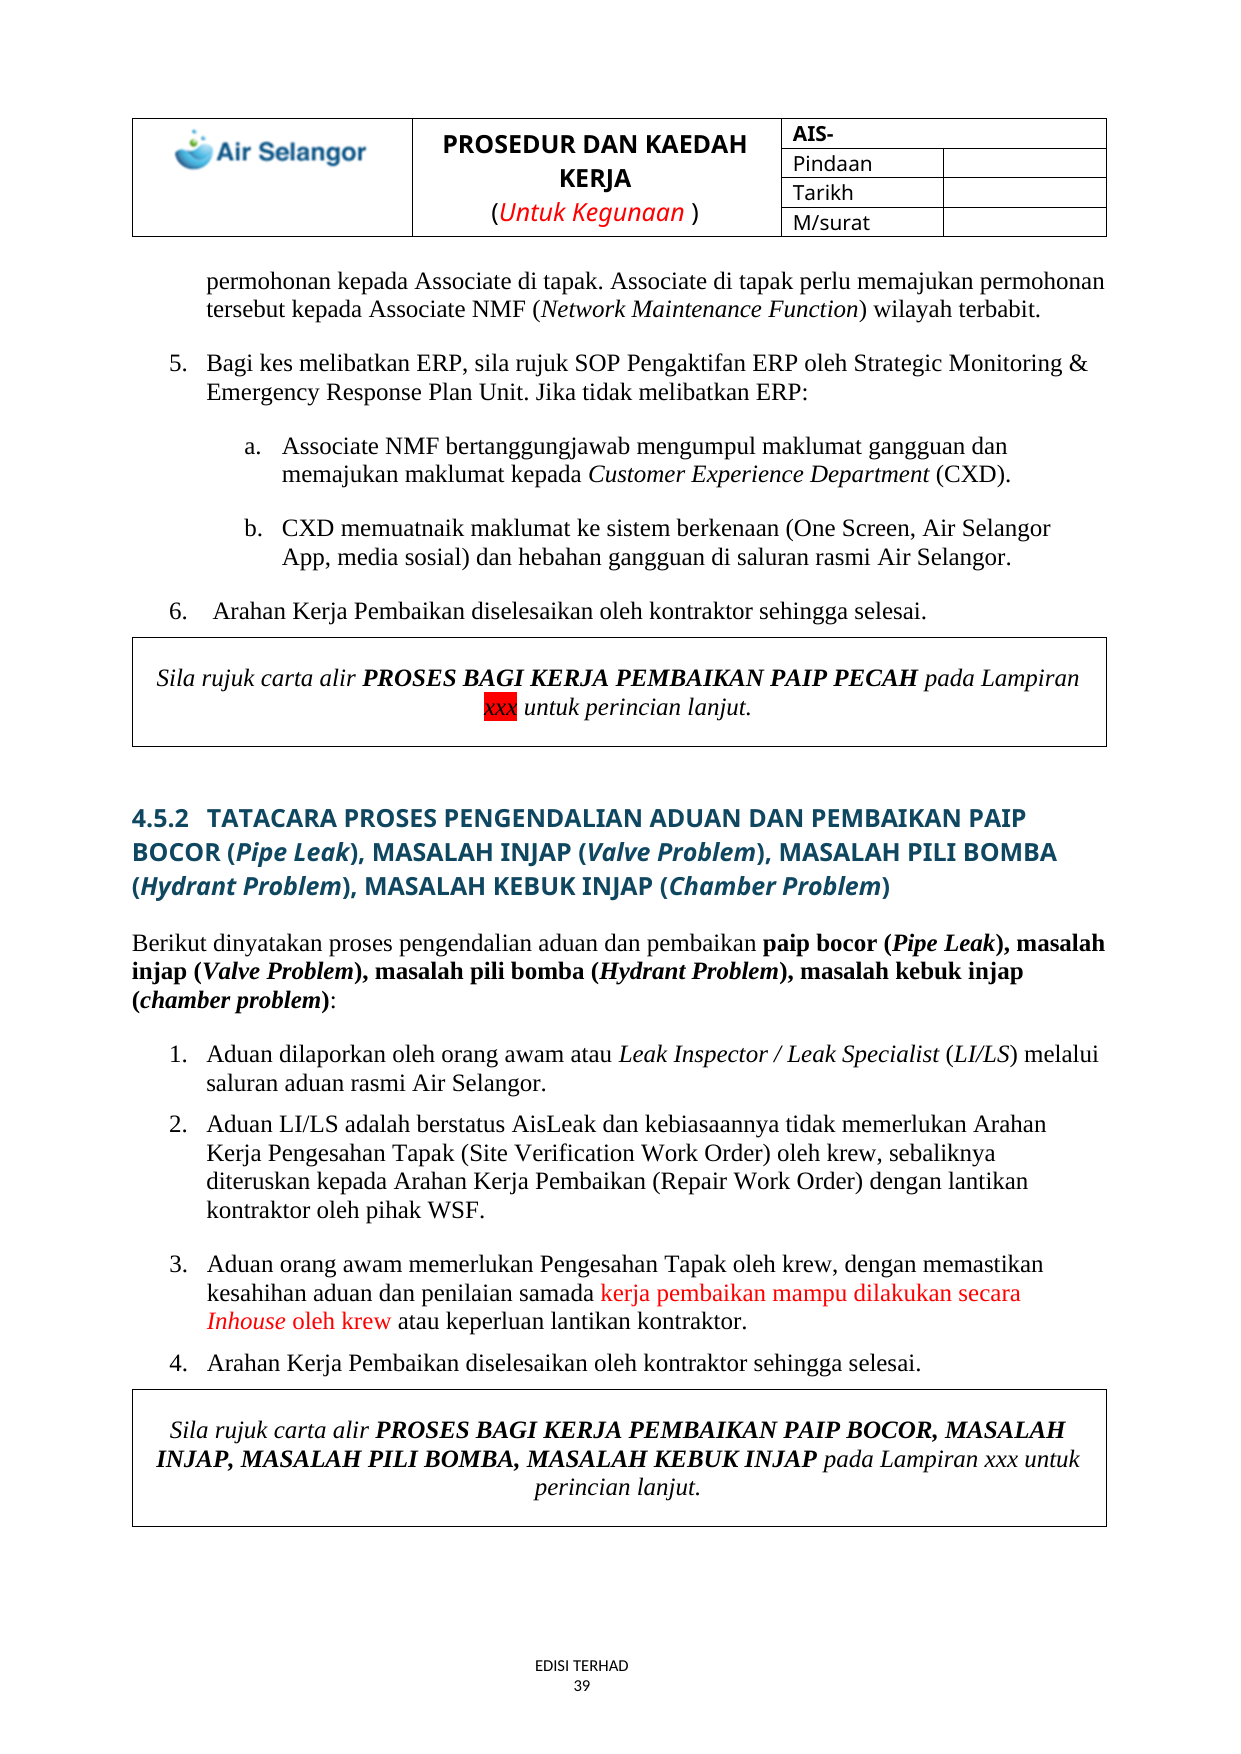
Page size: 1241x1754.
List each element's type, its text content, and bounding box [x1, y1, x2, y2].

table_header Sila rujuk carta alir PROSES BAGI KERJA PEMBAIKAN PAIP BOCOR, MASALAH INJAP, MASALAH PILI BOMBA, MASALAH KEBUK INJAP pada Lampiran xxx untuk perincian lanjut. [133, 1390, 1106, 1526]
list Aduan LI/LS adalah berstatus AisLeak dan kebiasaannya tidak memerlukan Arahan Kerja Pengesahan Tapak (Site Verification Work Order) oleh krew, sebaliknya diteruskan kepada Arahan Kerja Pembaikan (Repair Work Order) dengan lantikan kontraktor oleh pihak WSF. [169, 1109, 1106, 1224]
list Aduan dilaporkan oleh orang awam atau Leak Inspector / Leak Specialist (LI/LS) melalui saluran aduan rasmi Air Selangor. [169, 1039, 1106, 1096]
list Arahan Kerja Pembaikan diselesaikan oleh kontraktor sehingga selesai. [169, 1348, 1106, 1376]
list CXD memuatnaik maklumat ke sistem berkenaan (One Screen, Air Selangor App, media sosial) dan hebahan gangguan di saluran rasmi Air Selangor. [244, 513, 1106, 571]
list Aduan orang awam memerlukan Pengesahan Tapak oleh krew, dengan memastikan kesahihan aduan dan penilaian samada kerja pembaikan mampu dilakukan secara Inhouse oleh krew atau keperluan lantikan kontraktor. [169, 1249, 1106, 1335]
list Arahan Kerja Pembaikan diselesaikan oleh kontraktor sehingga selesai. [169, 596, 1106, 624]
list Bagi kes melibatkan ERP, sila rujuk SOP Pengaktifan ERP oleh Strategic Monitoring & Emergency Response Plan Unit. Jika tidak melibatkan ERP: [169, 348, 1106, 406]
list Associate NMF bertanggungjawab mengumpul maklumat gangguan dan memajukan maklumat kepada Customer Experience Department (CXD). [244, 431, 1106, 488]
picture [148, 119, 395, 181]
text Berikut dinyatakan proses pengendalian aduan dan pembaikan paip bocor (Pipe Leak), masalah injap (Valve Problem), masalah pili bomba (Hydrant Problem), masalah kebuk injap (chamber problem): [132, 928, 1106, 1014]
subtitle 4.5.2 TATACARA PROSES PENGENDALIAN ADUAN DAN PEMBAIKAN PAIP BOCOR (Pipe Leak), MASALAH INJAP (Valve Problem), MASALAH PILI BOMBA (Hydrant Problem), MASALAH KEBUK INJAP (Chamber Problem) [132, 800, 1106, 903]
table_header Sila rujuk carta alir PROSES BAGI KERJA PEMBAIKAN PAIP PECAH pada Lampiran xxx untuk perincian lanjut. [133, 638, 1106, 746]
